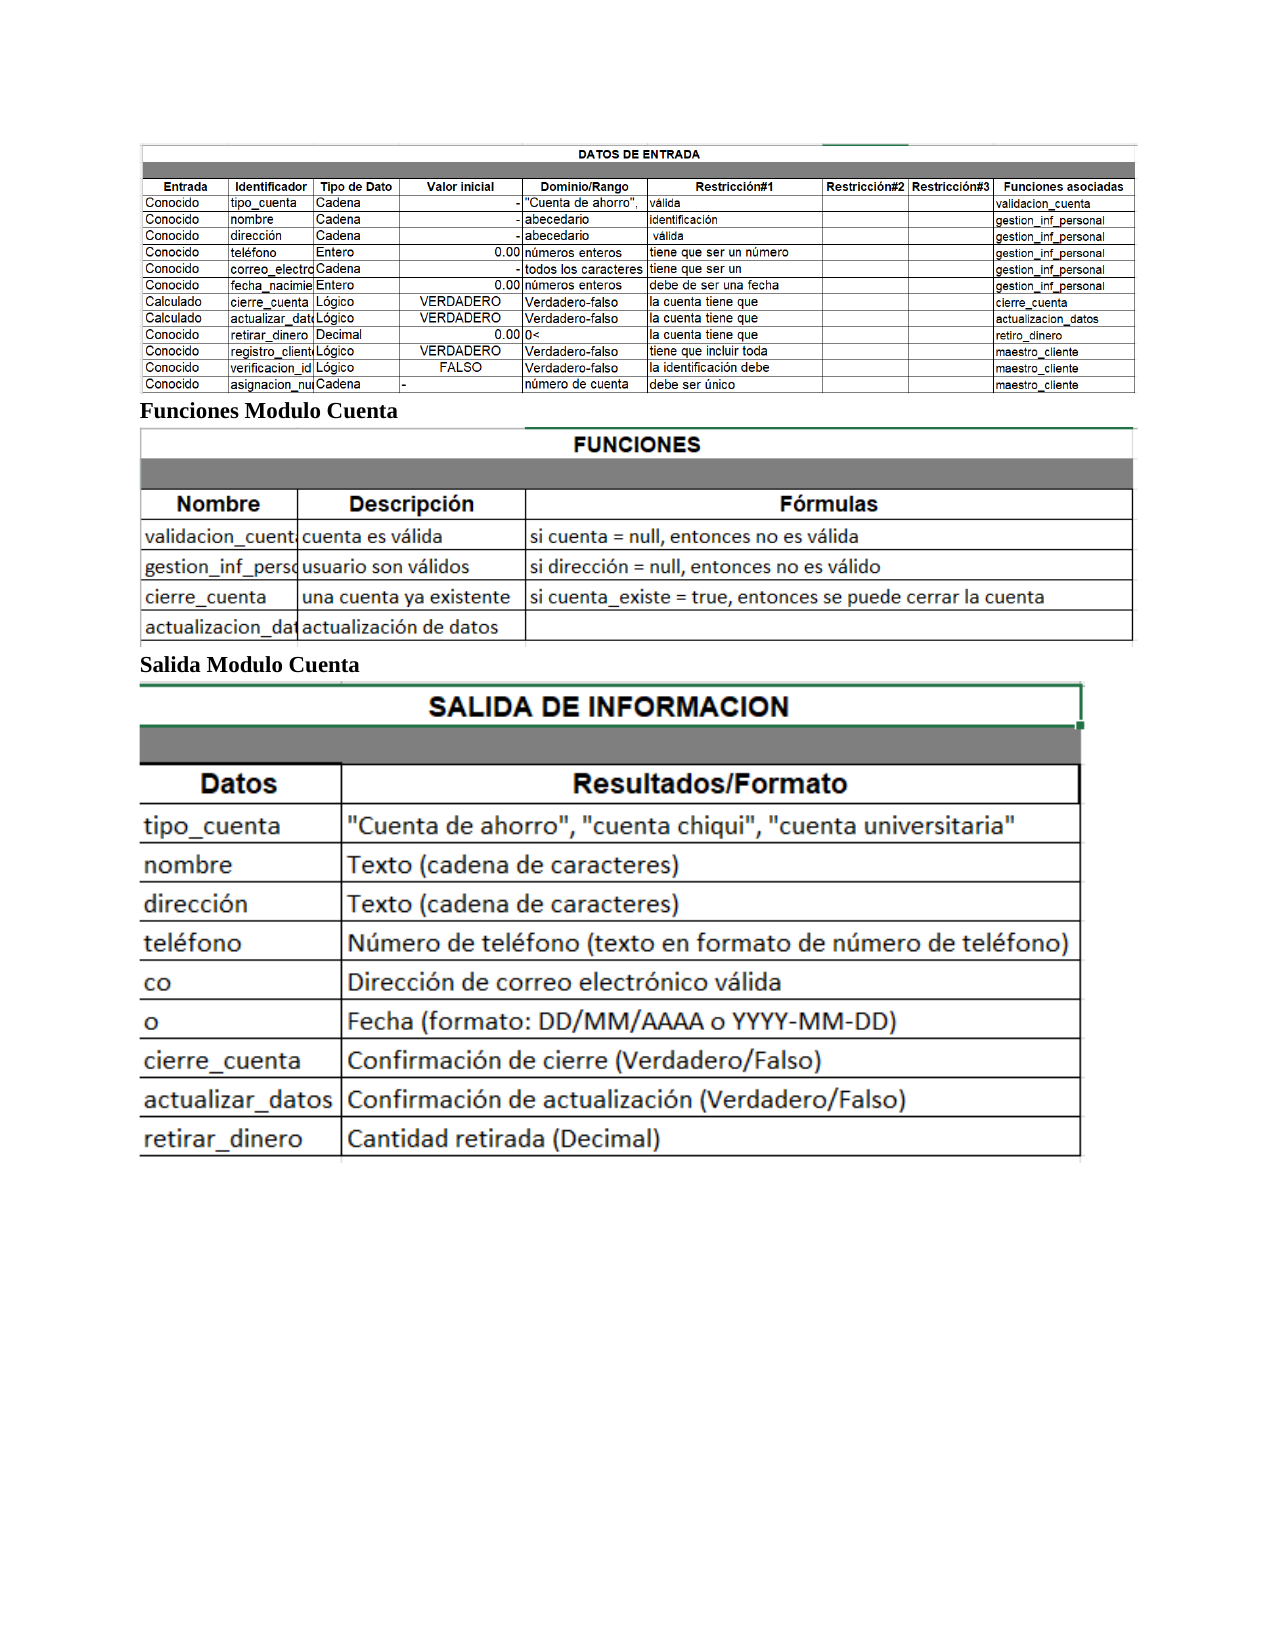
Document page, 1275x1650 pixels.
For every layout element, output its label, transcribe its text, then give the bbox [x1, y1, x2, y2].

text Funciones Modulo Cuenta [139, 397, 1137, 424]
text Salida Modulo Cuenta [139, 651, 1137, 677]
picture [139, 143, 1138, 394]
picture [139, 681, 1085, 1163]
picture [139, 427, 1138, 647]
